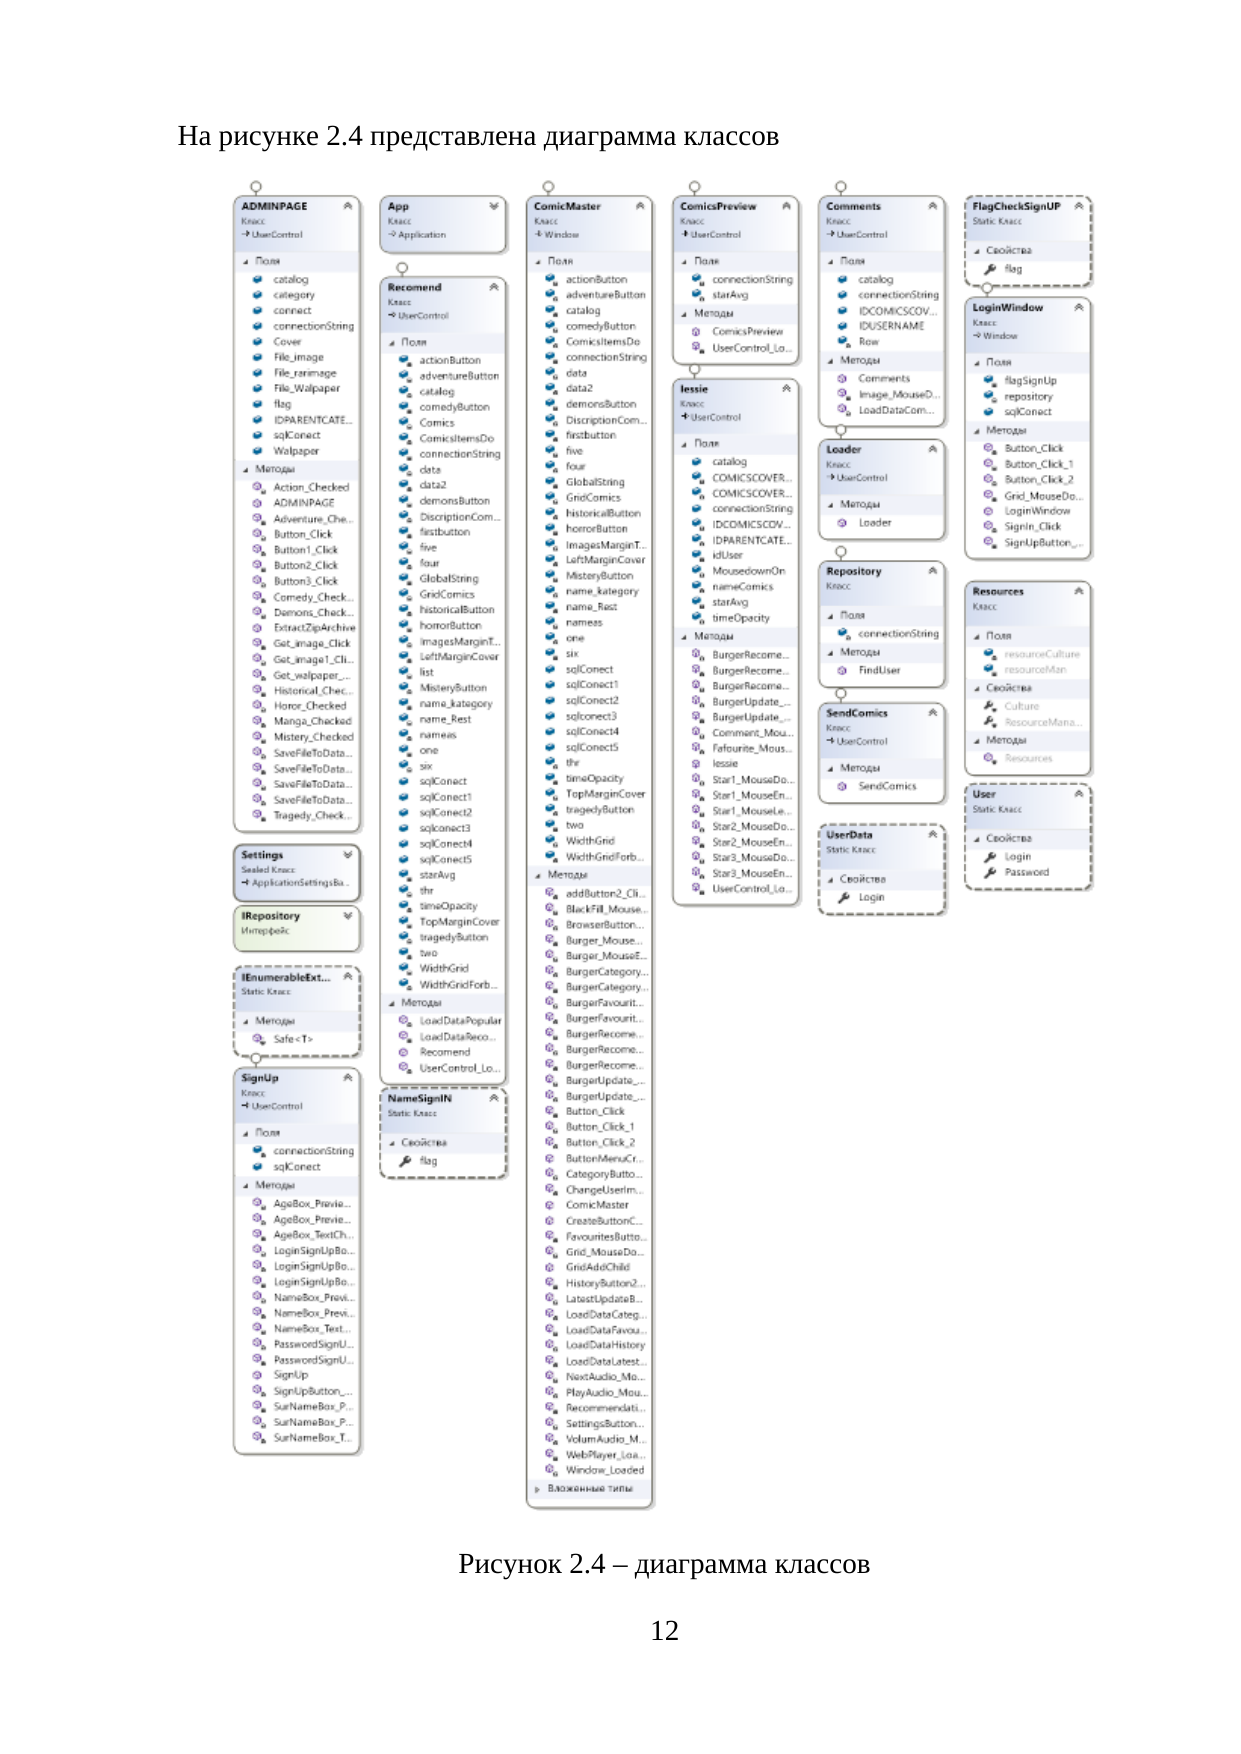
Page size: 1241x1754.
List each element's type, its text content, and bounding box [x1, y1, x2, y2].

picture [177, 177, 1105, 1522]
text Рисунок 2.4 – диаграмма классов [177, 1546, 1152, 1580]
text На рисунке 2.4 представлена диаграмма классов [177, 118, 1152, 152]
